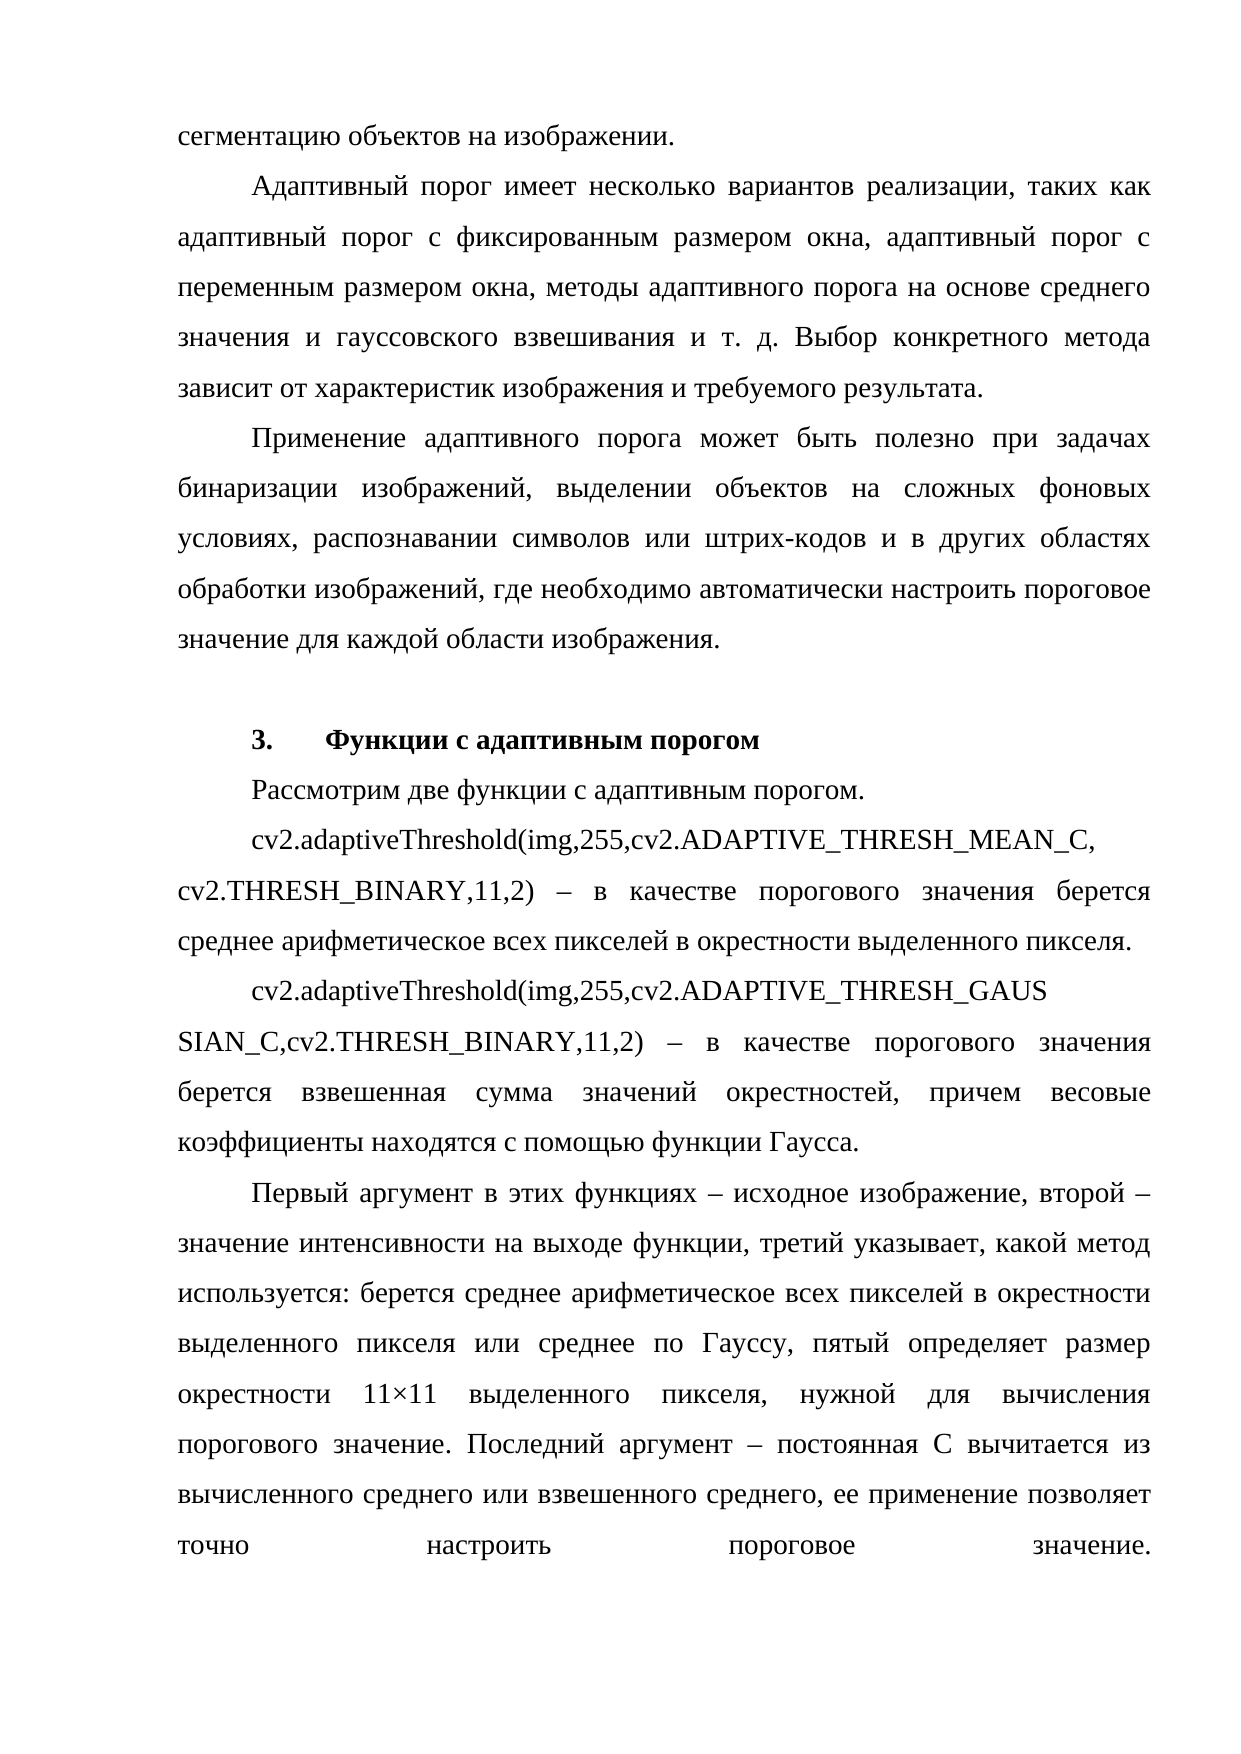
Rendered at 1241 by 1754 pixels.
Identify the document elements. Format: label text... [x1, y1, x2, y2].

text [177, 118, 1152, 152]
text Первый аргумент в этих функциях – исходное изображение, второй – значение интенсивности на выходе функции, третий указывает, какой метод используется: берется среднее арифметическое всех пикселей в окрестности выделенного пикселя или среднее по Гауссу, пятый определяет размер окрестности 11×11 выделенного пикселя, нужной для вычисления порогового значение. Последний аргумент – постоянная С вычитается из вычисленного среднего или взвешенного среднего, ее применение позволяет точно настроить пороговое значение. [177, 1175, 1152, 1600]
text Рассмотрим две функции с адаптивным порогом. [177, 772, 1152, 806]
text Адаптивный порог имеет несколько вариантов реализации, таких как адаптивный порог с фиксированным размером окна, адаптивный порог с переменным размером окна, методы адаптивного порога на основе среднего значения и гауссовского взвешивания и т. д. Выбор конкретного метода зависит от характеристик изображения и требуемого результата. [177, 168, 1152, 403]
text cv2.adaptiveThreshold(img,255,cv2.ADAPTIVE_THRESH_MEAN_C, [177, 822, 1152, 856]
text Применение адаптивного порога может быть полезно при задачах бинаризации изображений, выделении объектов на сложных фоновых условиях, распознавании символов или штрих-кодов и в других областях обработки изображений, где необходимо автоматически настроить пороговое значение для каждой области изображения. [177, 420, 1152, 655]
text cv2.THRESH_BINARY,11,2) – в качестве порогового значения берется среднее арифметическое всех пикселей в окрестности выделенного пикселя. [177, 873, 1152, 957]
text SIAN_C,cv2.THRESH_BINARY,11,2) – в качестве порогового значения берется взвешенная сумма значений окрестностей, причем весовые коэффициенты находятся с помощью функции Гаусса. [177, 1024, 1152, 1158]
text cv2.adaptiveThreshold(img,255,cv2.ADAPTIVE_THRESH_GAUS [177, 973, 1152, 1007]
list Функции с адаптивным порогом [177, 722, 1152, 755]
